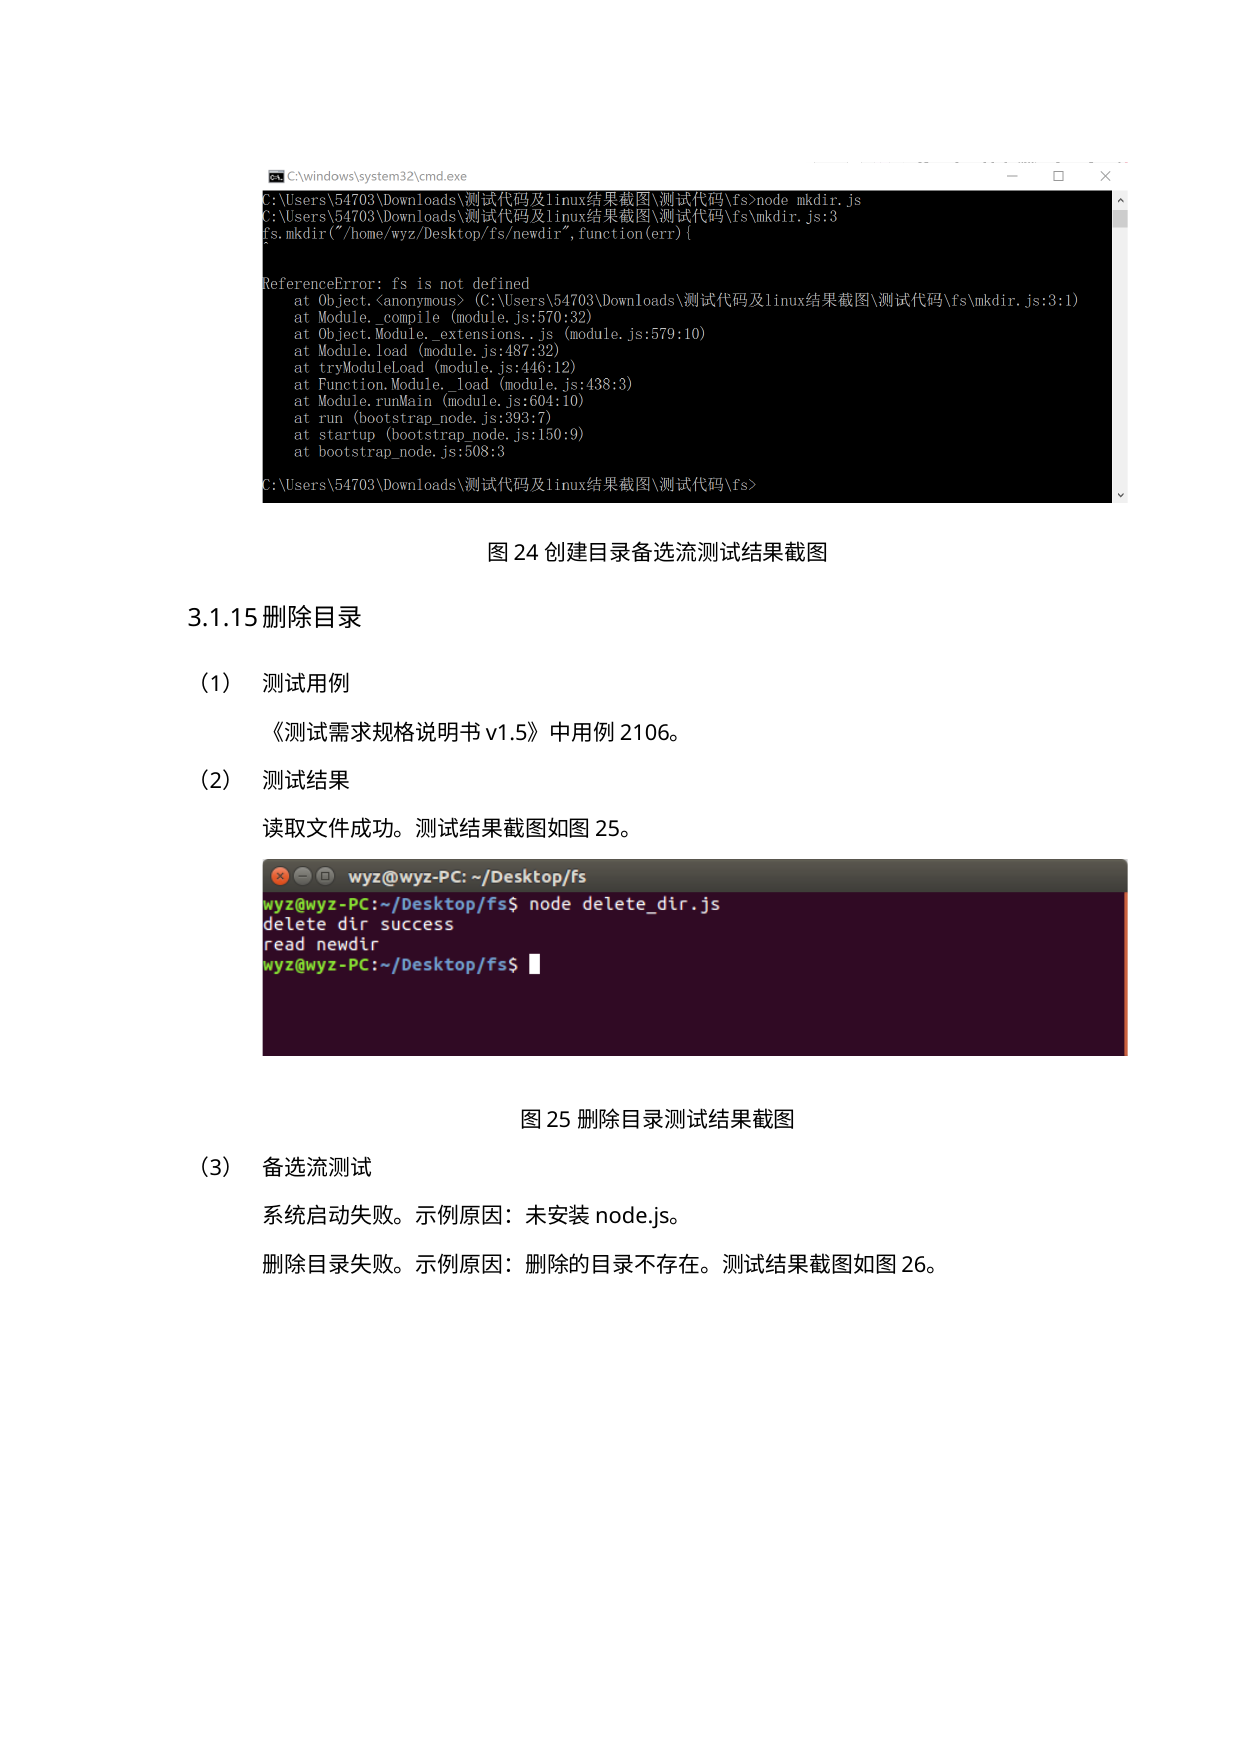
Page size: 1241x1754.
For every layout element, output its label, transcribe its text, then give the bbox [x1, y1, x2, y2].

list 图24 创建目录备选流测试结果截图 [262, 534, 1053, 567]
list 系统启动失败。示例原因：未安装node.js。 [262, 1198, 1053, 1231]
list 《测试需求规格说明书v1.5》中用例2106。 [262, 714, 1053, 747]
picture [262, 859, 1128, 1056]
list 备选流测试 [187, 1150, 1053, 1182]
list 读取文件成功。测试结果截图如图25。 [262, 811, 1053, 843]
list 测试结果 [187, 762, 1053, 795]
list 删除目录失败。示例原因：删除的目录不存在。测试结果截图如图26。 [262, 1247, 1053, 1279]
list 测试用例 [187, 666, 1053, 698]
list 图25 删除目录测试结果截图 [262, 1102, 1053, 1134]
list 删除目录 [187, 583, 1053, 648]
picture [262, 162, 1128, 503]
